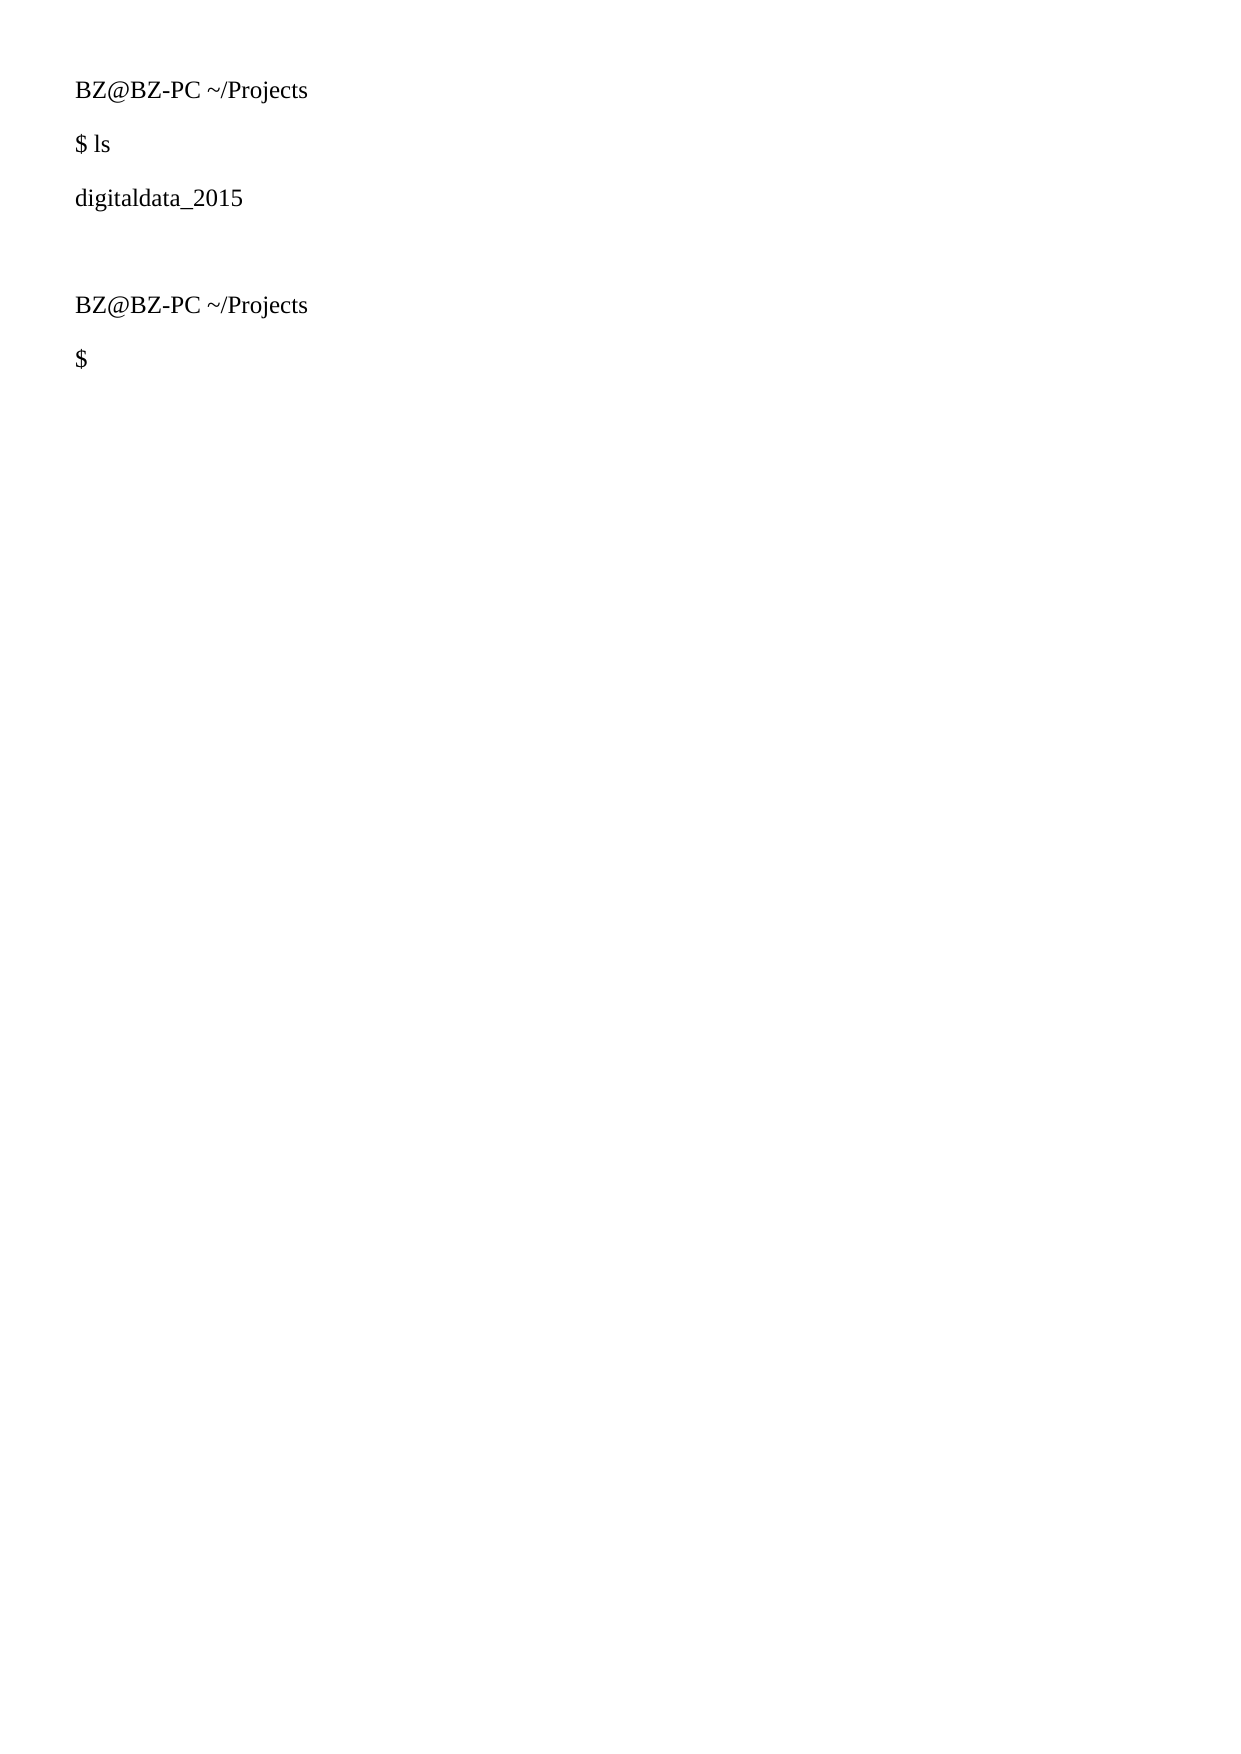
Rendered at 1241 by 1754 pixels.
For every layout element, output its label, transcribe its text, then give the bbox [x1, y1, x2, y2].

text BZ@BZ-PC ~/Projects [75, 290, 1165, 319]
text $ ls [75, 129, 1165, 158]
text $ [75, 344, 1165, 373]
text digitaldata_2015 [75, 183, 1165, 211]
text BZ@BZ-PC ~/Projects [75, 75, 1165, 104]
